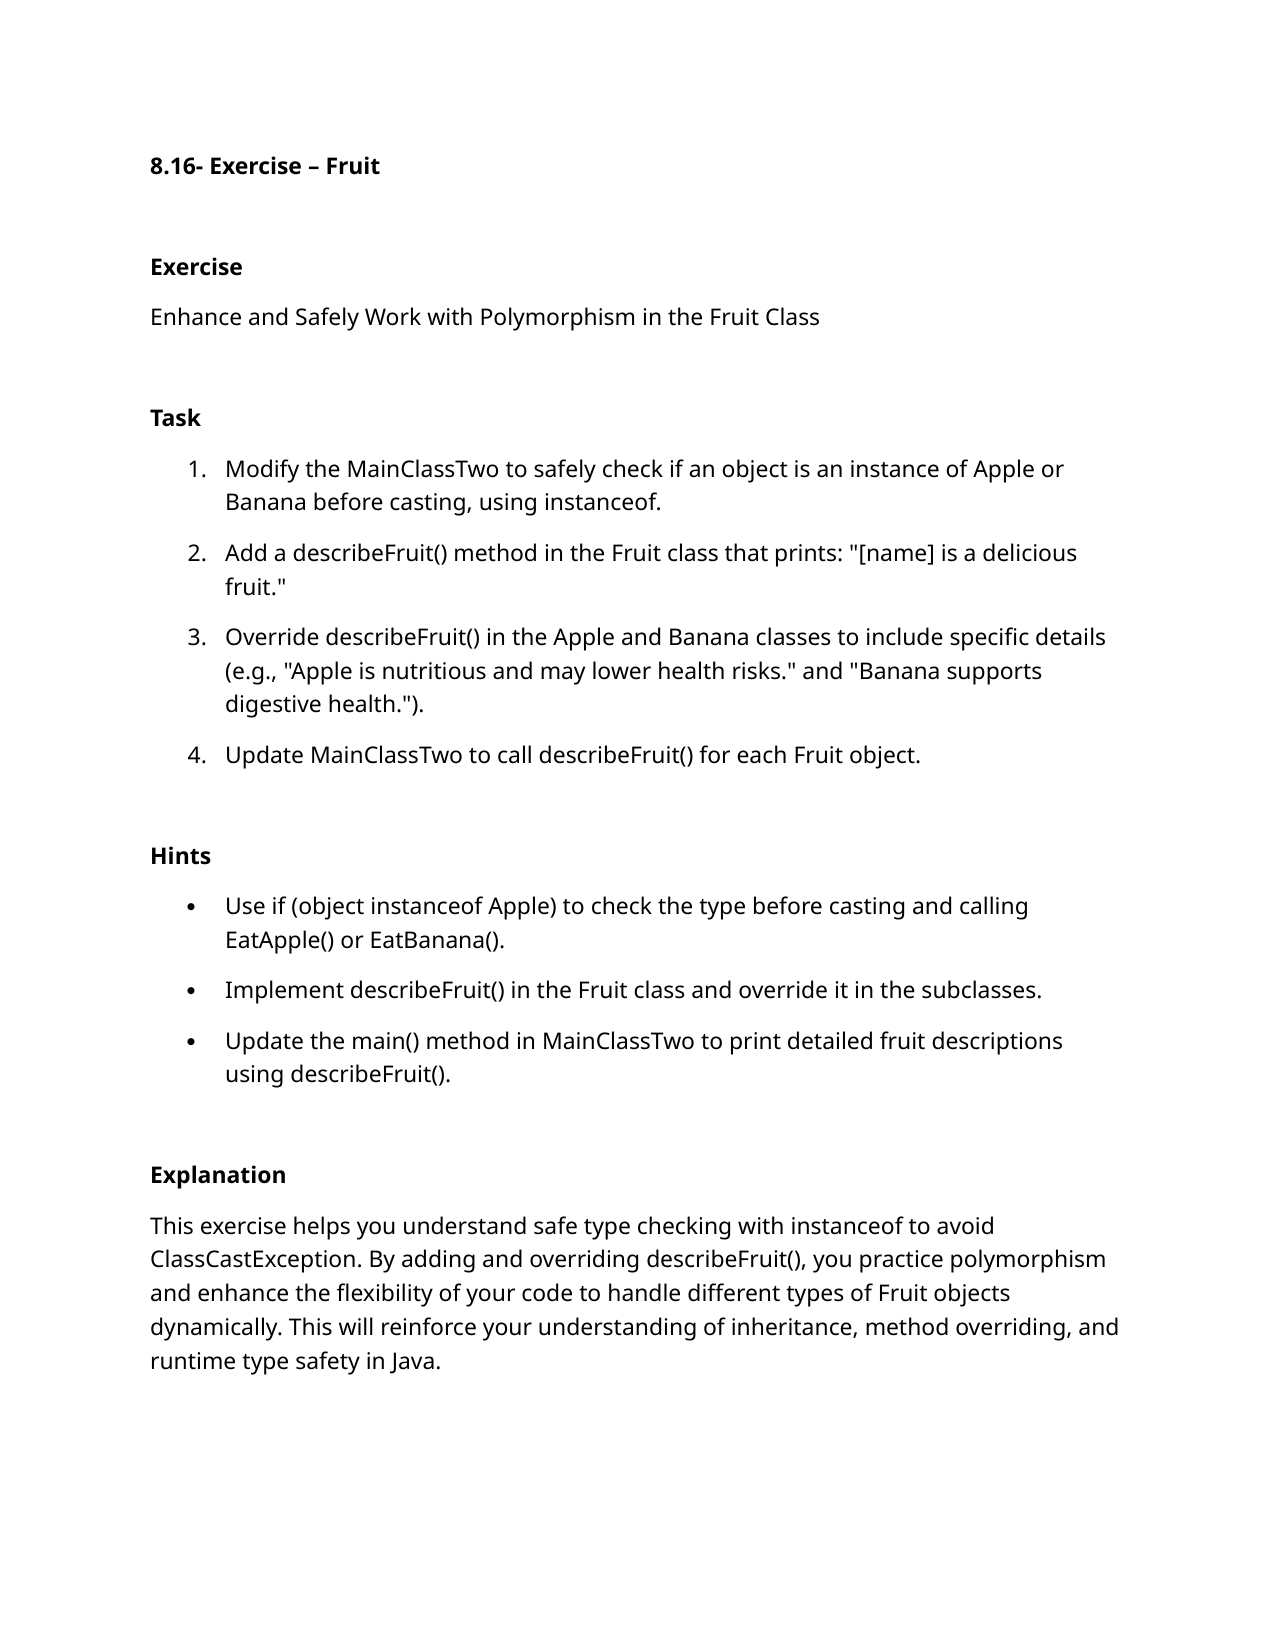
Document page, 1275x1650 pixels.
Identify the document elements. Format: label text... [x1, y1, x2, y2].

list Implement describeFruit() in the Fruit class and override it in the subclasses. [187, 974, 1125, 1005]
list Modify the MainClassTwo to safely check if an object is an instance of Apple or Banana before casting, using instanceof. [187, 452, 1125, 517]
text Hints [150, 839, 1125, 871]
list Update MainClassTwo to call describeFruit() for each Fruit object. [187, 739, 1125, 770]
text Task [150, 402, 1125, 433]
text Enhance and Safely Work with Polymorphism in the Fruit Class [150, 301, 1125, 332]
text Explanation [150, 1159, 1125, 1190]
text 8.16- Exercise – Fruit [150, 150, 1125, 181]
text Exercise [150, 251, 1125, 282]
list Add a describeFruit() method in the Fruit class that prints: "[name] is a delicious fruit." [187, 537, 1125, 602]
list Use if (object instanceof Apple) to check the type before casting and calling EatApple() or EatBanana(). [187, 890, 1125, 955]
text This exercise helps you understand safe type checking with instanceof to avoid ClassCastException. By adding and overriding describeFruit(), you practice polymorphism and enhance the flexibility of your code to handle different types of Fruit objects dynamically. This will reinforce your understanding of inheritance, method overriding, and runtime type safety in Java. [150, 1209, 1125, 1376]
list Update the main() method in MainClassTwo to print detailed fruit descriptions using describeFruit(). [187, 1024, 1125, 1089]
list Override describeFruit() in the Apple and Banana classes to include specific details (e.g., "Apple is nutritious and may lower health risks." and "Banana supports digestive health."). [187, 621, 1125, 719]
